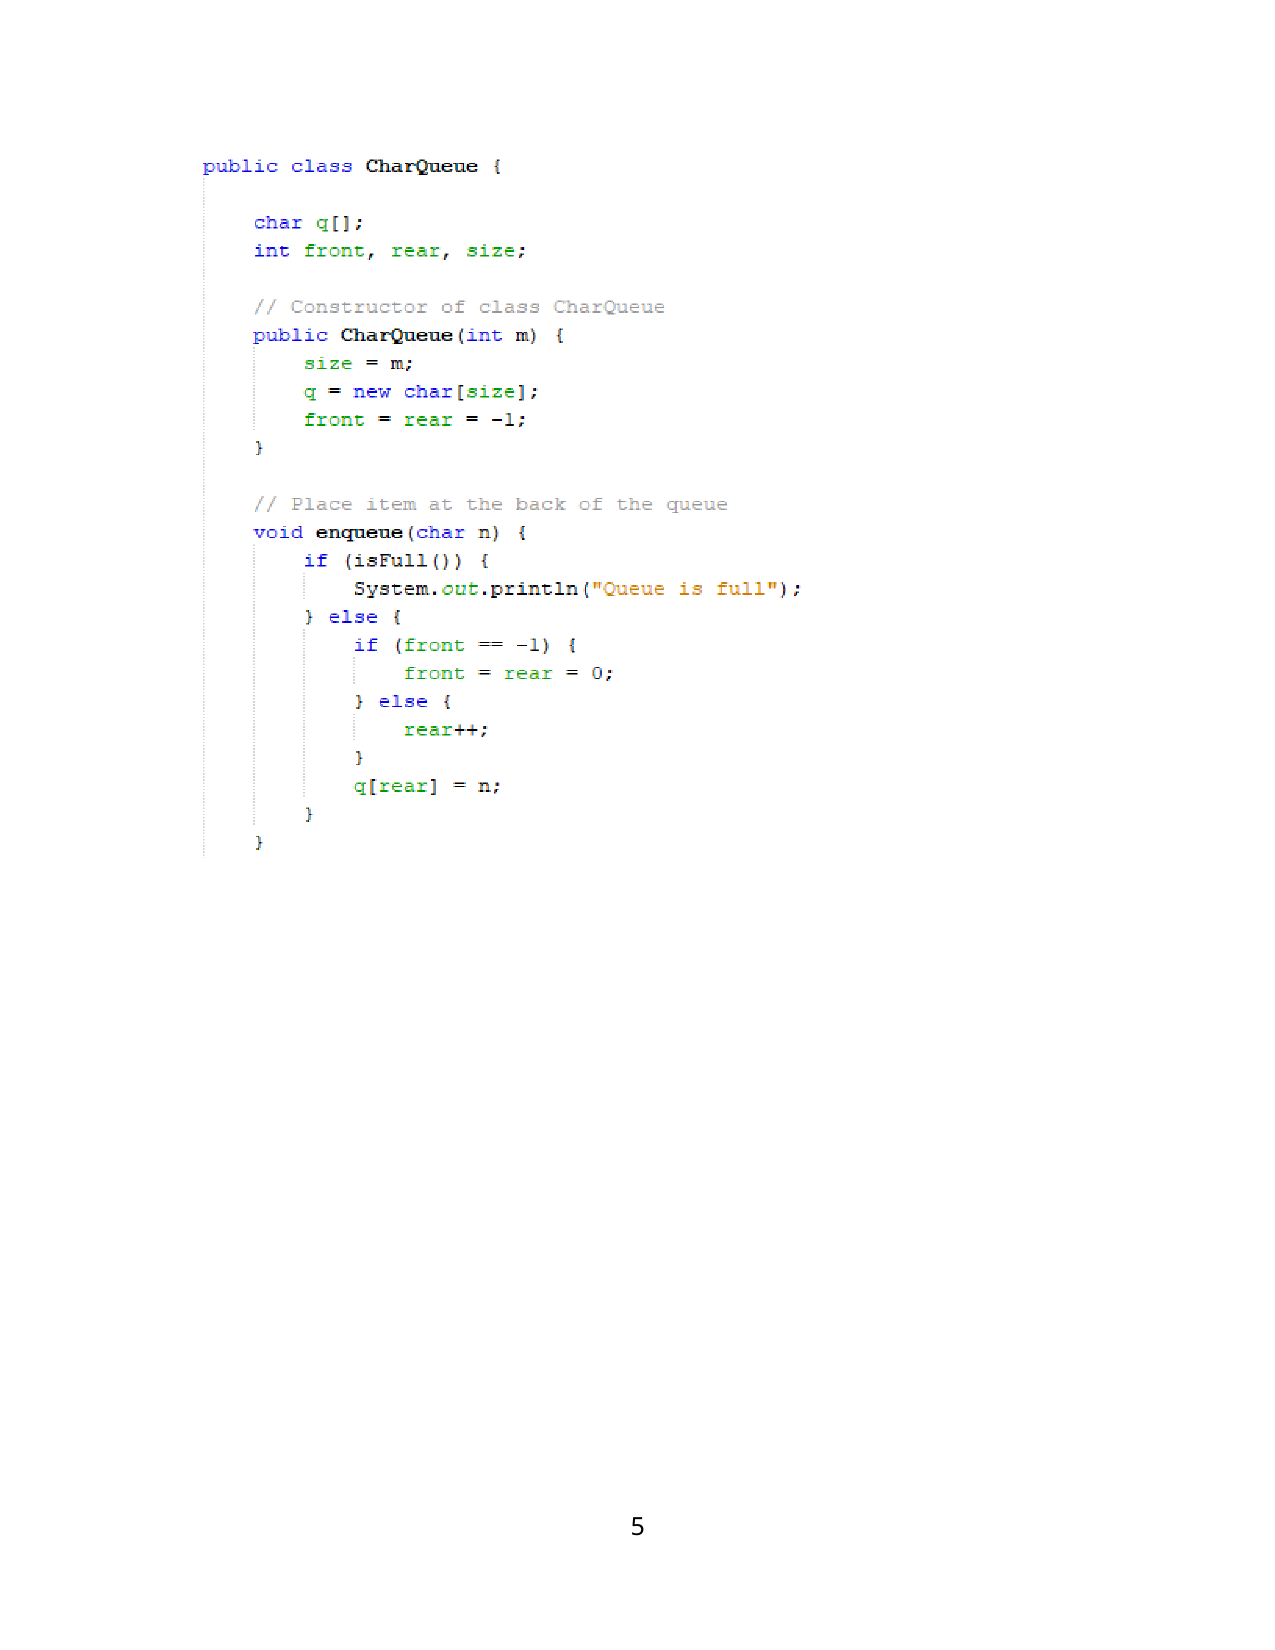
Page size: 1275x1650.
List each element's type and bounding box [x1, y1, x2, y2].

picture [187, 150, 836, 858]
